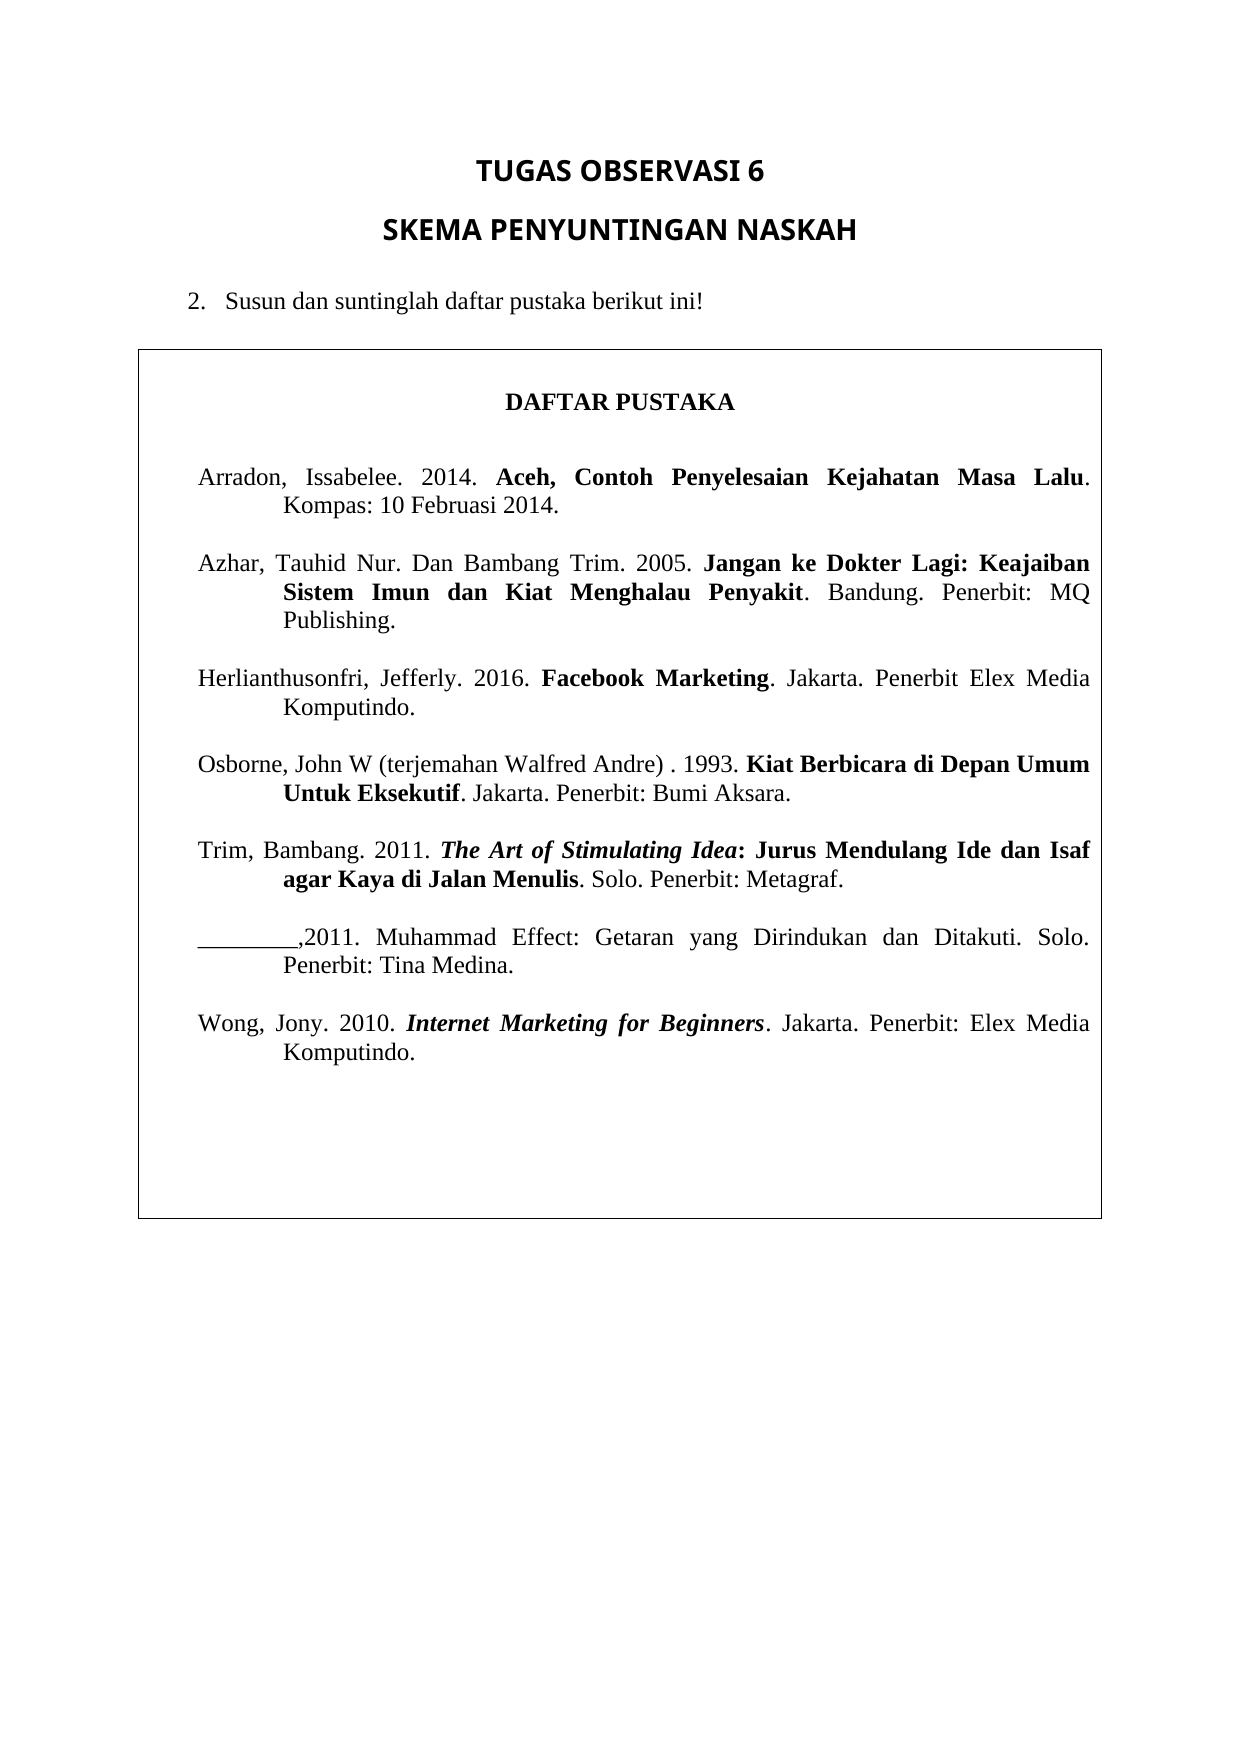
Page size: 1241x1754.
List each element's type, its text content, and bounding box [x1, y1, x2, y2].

table_header DAFTAR PUSTAKA Arradon, Issabelee. 2014. Aceh, Contoh Penyelesaian Kejahatan Masa Lalu. Kompas: 10 Februasi 2014. Azhar, Tauhid Nur. Dan Bambang Trim. 2005. Jangan ke Dokter Lagi: Keajaiban Sistem Imun dan Kiat Menghalau Penyakit. Bandung. Penerbit: MQ Publishing. Herlianthusonfri, Jefferly. 2016. Facebook Marketing. Jakarta. Penerbit Elex Media Komputindo. Osborne, John W (terjemahan Walfred Andre) . 1993. Kiat Berbicara di Depan Umum Untuk Eksekutif. Jakarta. Penerbit: Bumi Aksara. Trim, Bambang. 2011. The Art of Stimulating Idea: Jurus Mendulang Ide dan Isaf agar Kaya di Jalan Menulis. Solo. Penerbit: Metagraf. ________,2011. Muhammad Effect: Getaran yang Dirindukan dan Ditakuti. Solo. Penerbit: Tina Medina. Wong, Jony. 2010. Internet Marketing for Beginners. Jakarta. Penerbit: Elex Media Komputindo. [139, 350, 1101, 1218]
text SKEMA PENYUNTINGAN NASKAH [150, 209, 1090, 249]
list Susun dan suntinglah daftar pustaka berikut ini! [187, 286, 1090, 315]
text TUGAS OBSERVASI 6 [150, 150, 1090, 190]
